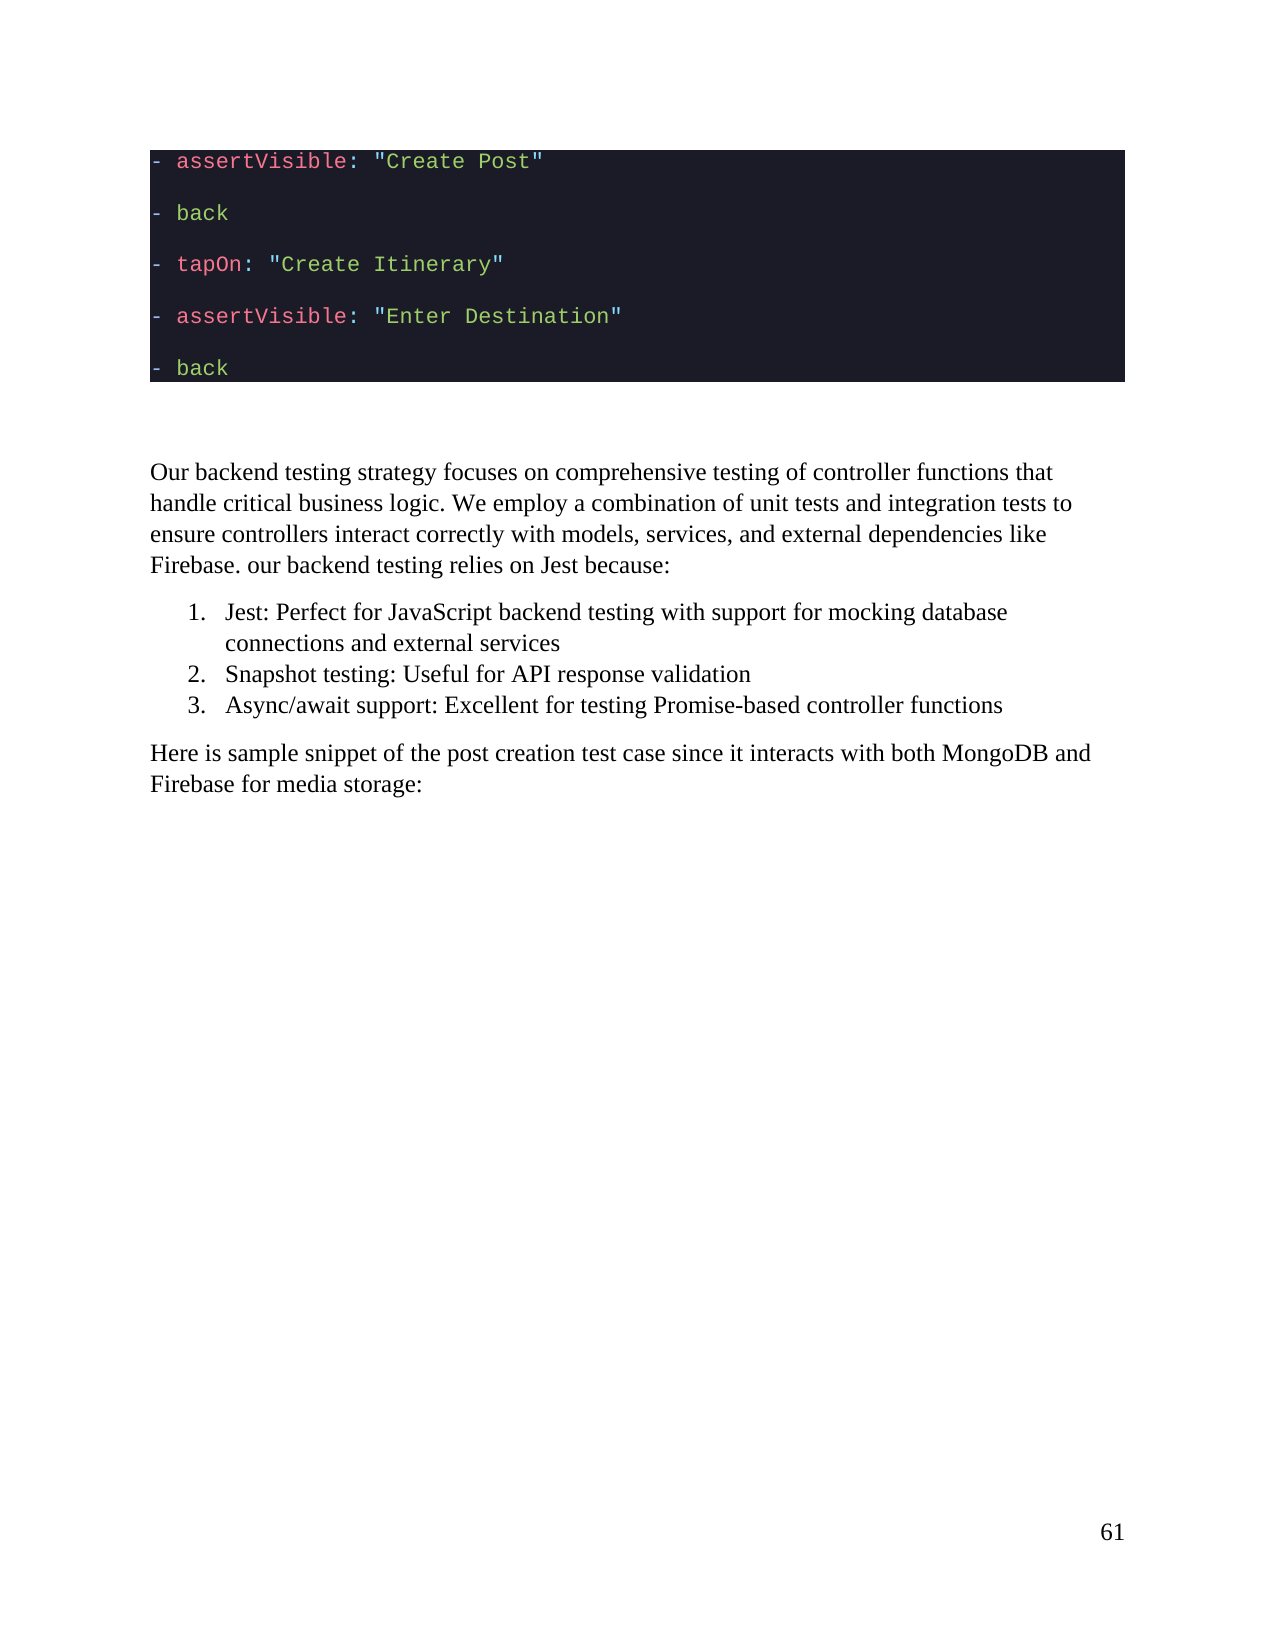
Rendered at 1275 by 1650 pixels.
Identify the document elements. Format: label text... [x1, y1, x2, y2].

text Our backend testing strategy focuses on comprehensive testing of controller functions that handle critical business logic. We employ a combination of unit tests and integration tests to ensure controllers interact correctly with models, services, and external dependencies like Firebase. our backend testing relies on Jest because: [150, 457, 1125, 578]
text - back [150, 357, 1125, 382]
text - assertVisible: "Create Post" [150, 150, 1125, 175]
text - assertVisible: "Enter Destination" [150, 305, 1125, 330]
text Here is sample snippet of the post creation test case since it interacts with both MongoDB and Firebase for media storage: [150, 738, 1125, 798]
list Snapshot testing: Useful for API response validation [187, 659, 1125, 688]
text - tapOn: "Create Itinerary" [150, 253, 1125, 278]
list Async/await support: Excellent for testing Promise-based controller functions [187, 691, 1125, 719]
text - back [150, 202, 1125, 227]
list Jest: Perfect for JavaScript backend testing with support for mocking database connections and external services [187, 597, 1125, 657]
